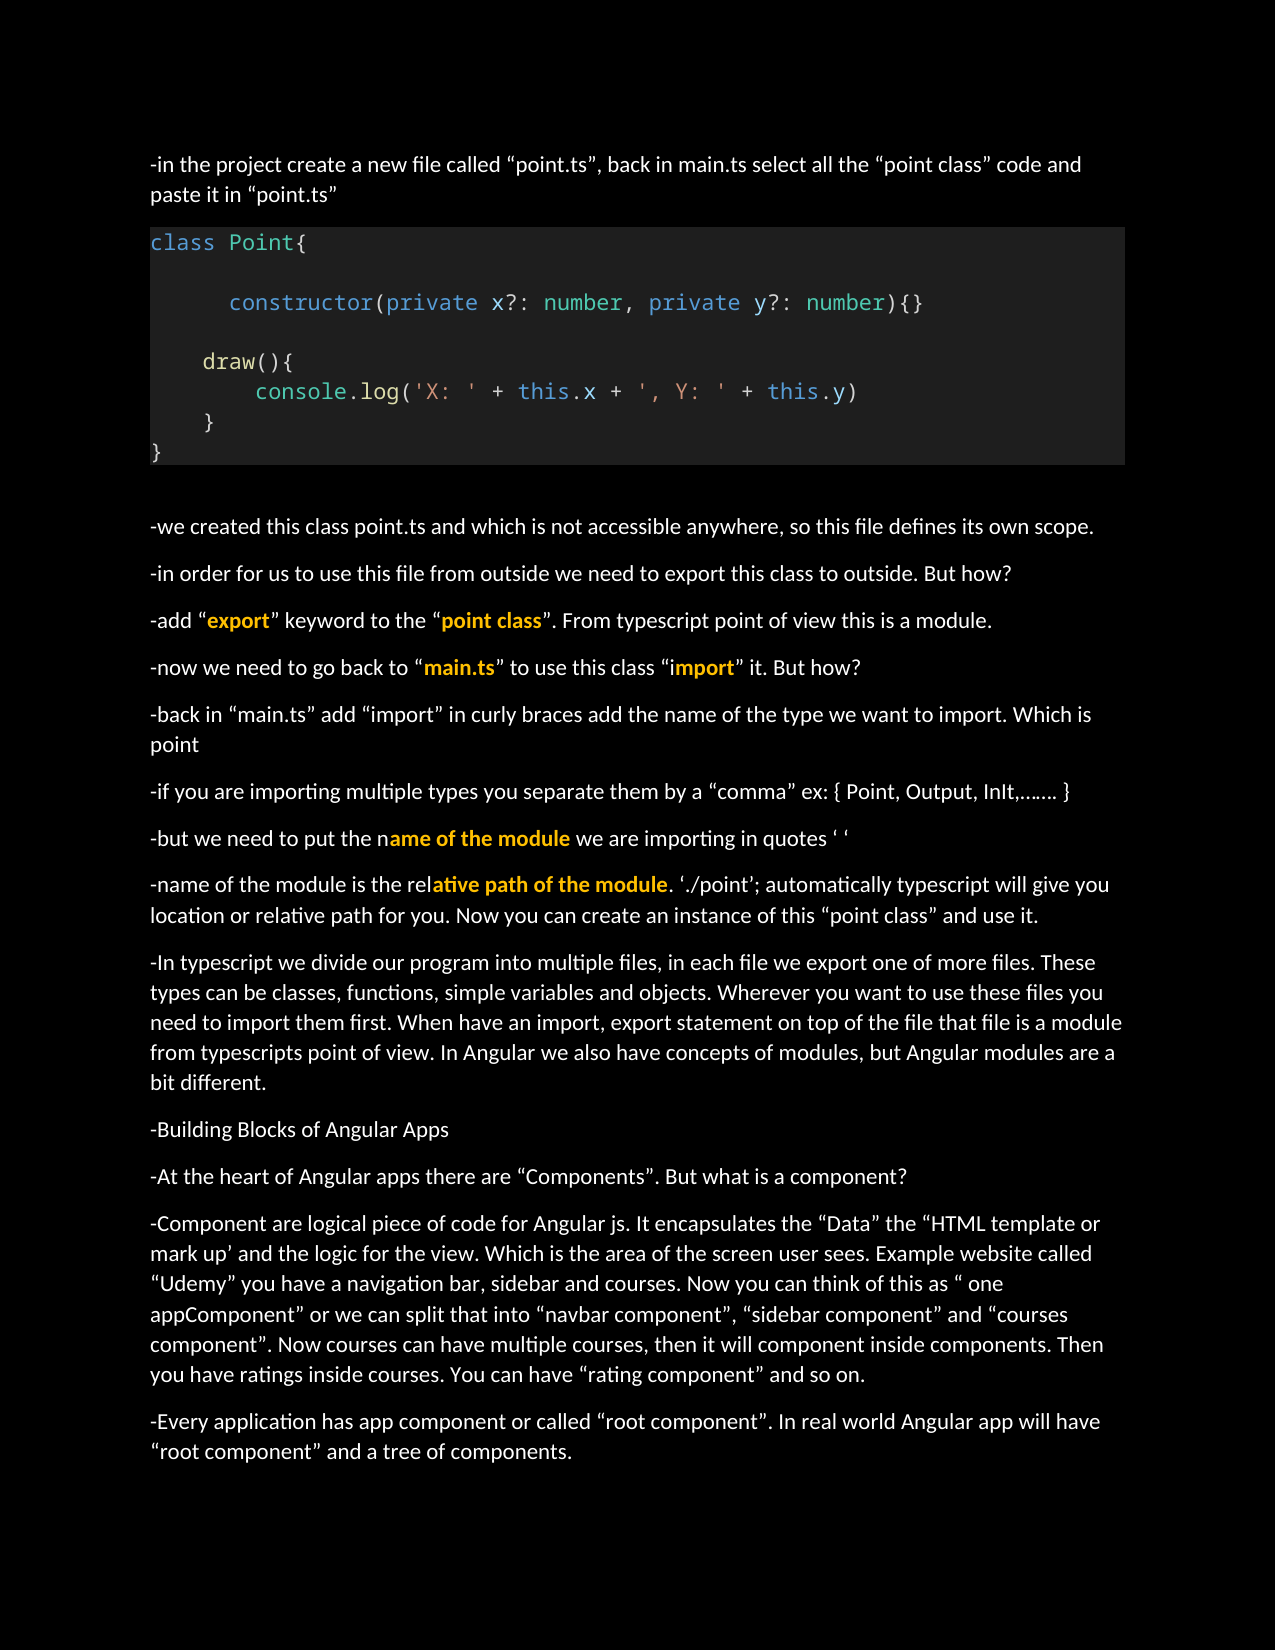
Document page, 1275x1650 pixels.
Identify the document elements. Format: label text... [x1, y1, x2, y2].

text -Component are logical piece of code for Angular js. It encapsulates the “Data” the “HTML template or mark up’ and the logic for the view. Which is the area of the screen user sees. Example website called “Udemy” you have a navigation bar, sidebar and courses. Now you can think of this as “ one appComponent” or we can split that into “navbar component”, “sidebar component” and “courses component”. Now courses can have multiple courses, then it will component inside components. Then you have ratings inside courses. You can have “rating component” and so on. [150, 1209, 1125, 1388]
text -Building Blocks of Angular Apps [150, 1115, 1125, 1143]
text -in the project create a new file called “point.ts”, back in main.ts select all the “point class” code and paste it in “point.ts” [150, 150, 1125, 208]
text -in order for us to use this file from outside we need to export this class to outside. But how? [150, 559, 1125, 587]
text -but we need to put the name of the module we are importing in quotes ‘ ‘ [150, 824, 1125, 852]
text } [150, 406, 1125, 436]
text -At the heart of Angular apps there are “Components”. But what is a component? [150, 1162, 1125, 1190]
text -we created this class point.ts and which is not accessible anywhere, so this file defines its own scope. [150, 512, 1125, 540]
text -if you are importing multiple types you separate them by a “comma” ex: { Point, Output, InIt,……. } [150, 777, 1125, 805]
text -back in “main.ts” add “import” in curly braces add the name of the type we want to import. Which is point [150, 700, 1125, 758]
text draw(){ [150, 346, 1125, 376]
text } [150, 436, 1125, 465]
text -now we need to go back to “main.ts” to use this class “import” it. But how? [150, 653, 1125, 681]
text -name of the module is the relative path of the module. ‘./point’; automatically typescript will give you location or relative path for you. Now you can create an instance of this “point class” and use it. [150, 871, 1125, 929]
text -Every application has app component or called “root component”. In real world Angular app will have “root component” and a tree of components. [150, 1407, 1125, 1465]
text constructor(private x?: number, private y?: number){} [150, 287, 1125, 316]
text -add “export” keyword to the “point class”. From typescript point of view this is a module. [150, 606, 1125, 634]
text console.log('X: ' + this.x + ', Y: ' + this.y) [150, 376, 1125, 406]
text class Point{ [150, 227, 1125, 257]
text -In typescript we divide our program into multiple files, in each file we export one of more files. These types can be classes, functions, simple variables and objects. Wherever you want to use these files you need to import them first. When have an import, export statement on top of the file that file is a module from typescripts point of view. In Angular we also have concepts of modules, but Angular modules are a bit different. [150, 948, 1125, 1097]
